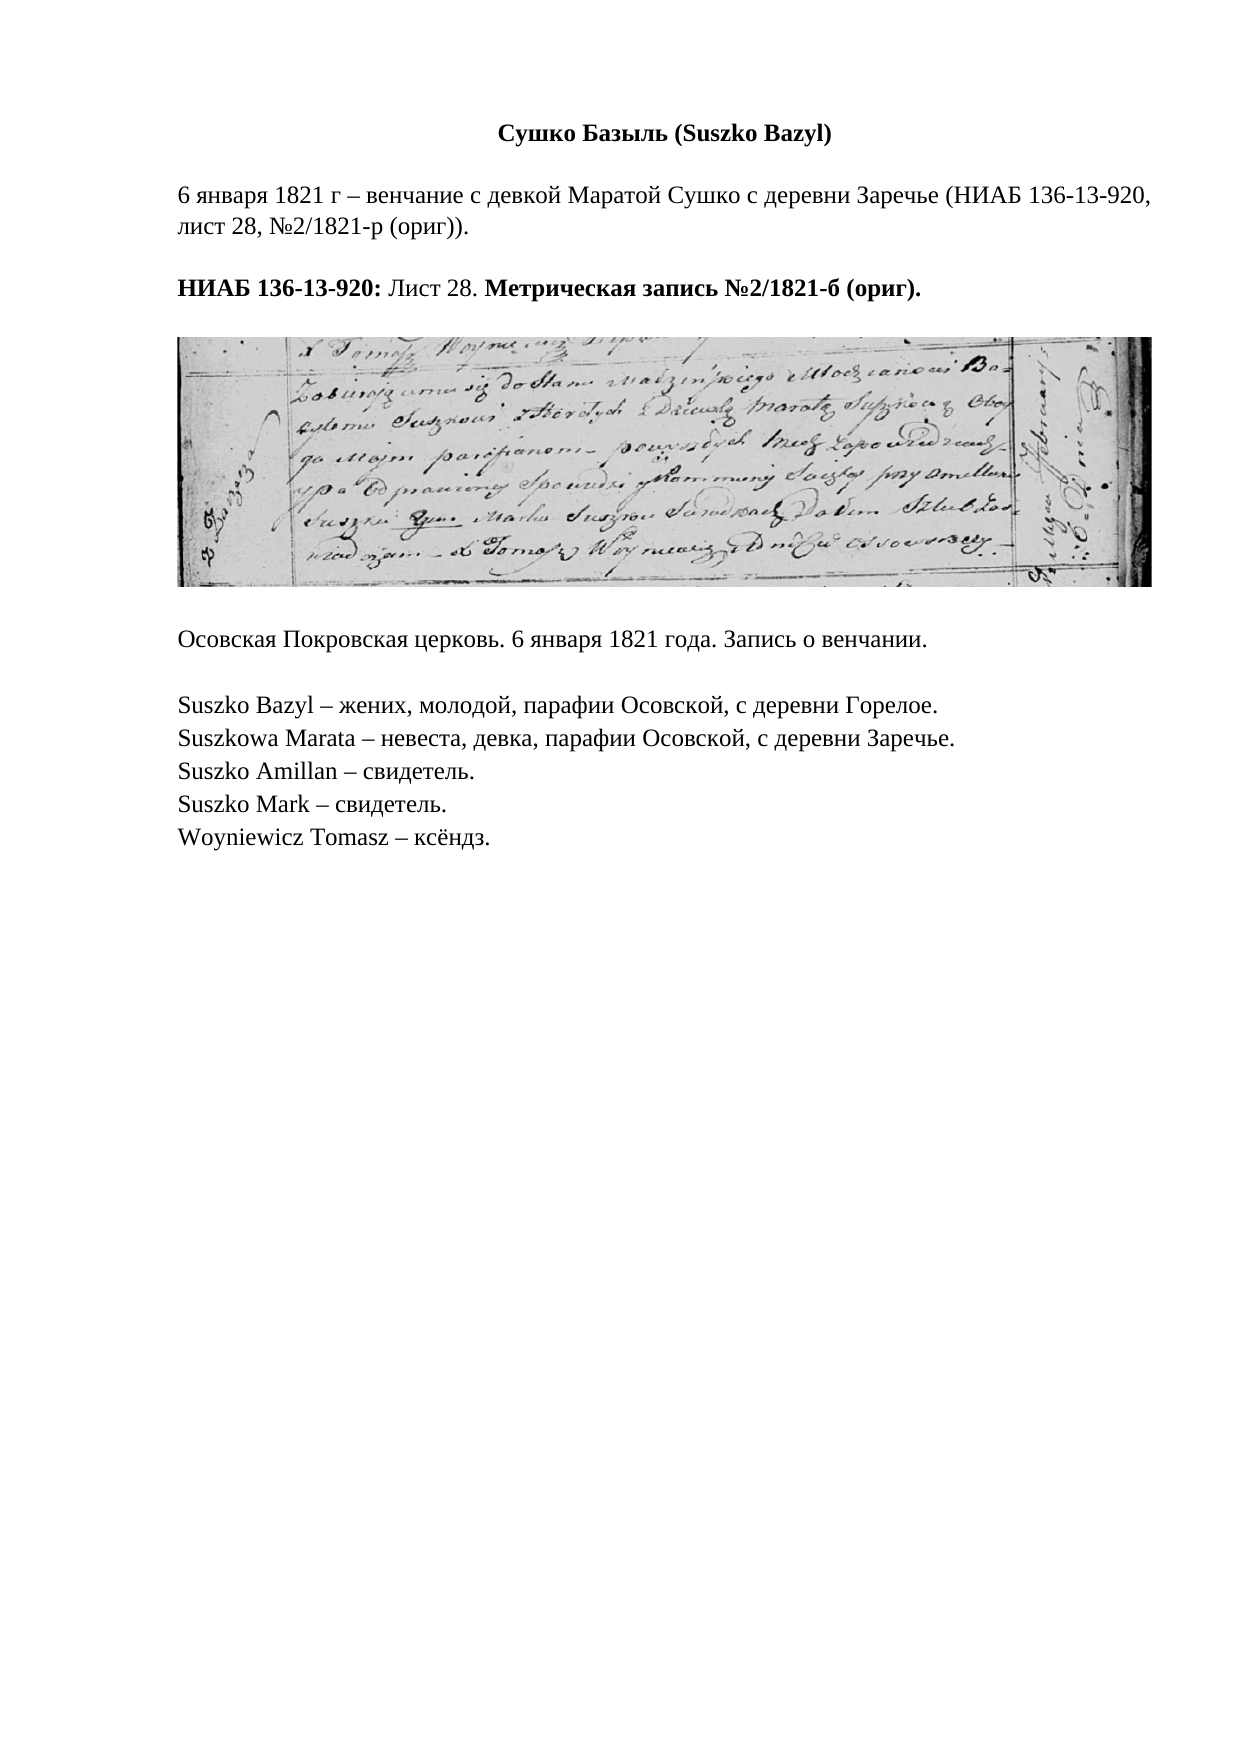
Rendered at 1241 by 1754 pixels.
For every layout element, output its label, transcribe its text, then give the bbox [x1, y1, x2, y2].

text Suszkowa Marata – невеста, девка, парафии Осовской, с деревни Заречье. [177, 723, 1152, 752]
text Suszko Mark – свидетель. [177, 789, 1152, 818]
picture [177, 337, 1152, 587]
text 6 января 1821 г – венчание с девкой Маратой Сушко с деревни Заречье (НИАБ 136-13-920, лист 28, №2/1821-р (ориг)). [177, 180, 1152, 240]
text Осовская Покровская церковь. 6 января 1821 года. Запись о венчании. [177, 624, 1152, 653]
text Woyniewicz Tomasz – ксёндз. [177, 822, 1152, 851]
text Сушко Базыль (Suszko Bazyl) [177, 118, 1152, 147]
text Suszko Amillan – свидетель. [177, 756, 1152, 785]
text НИАБ 136-13-920: Лист 28. Метрическая запись №2/1821-б (ориг). [177, 273, 1152, 302]
text Suszko Bazyl – жених, молодой, парафии Осовской, с деревни Горелое. [177, 690, 1152, 719]
